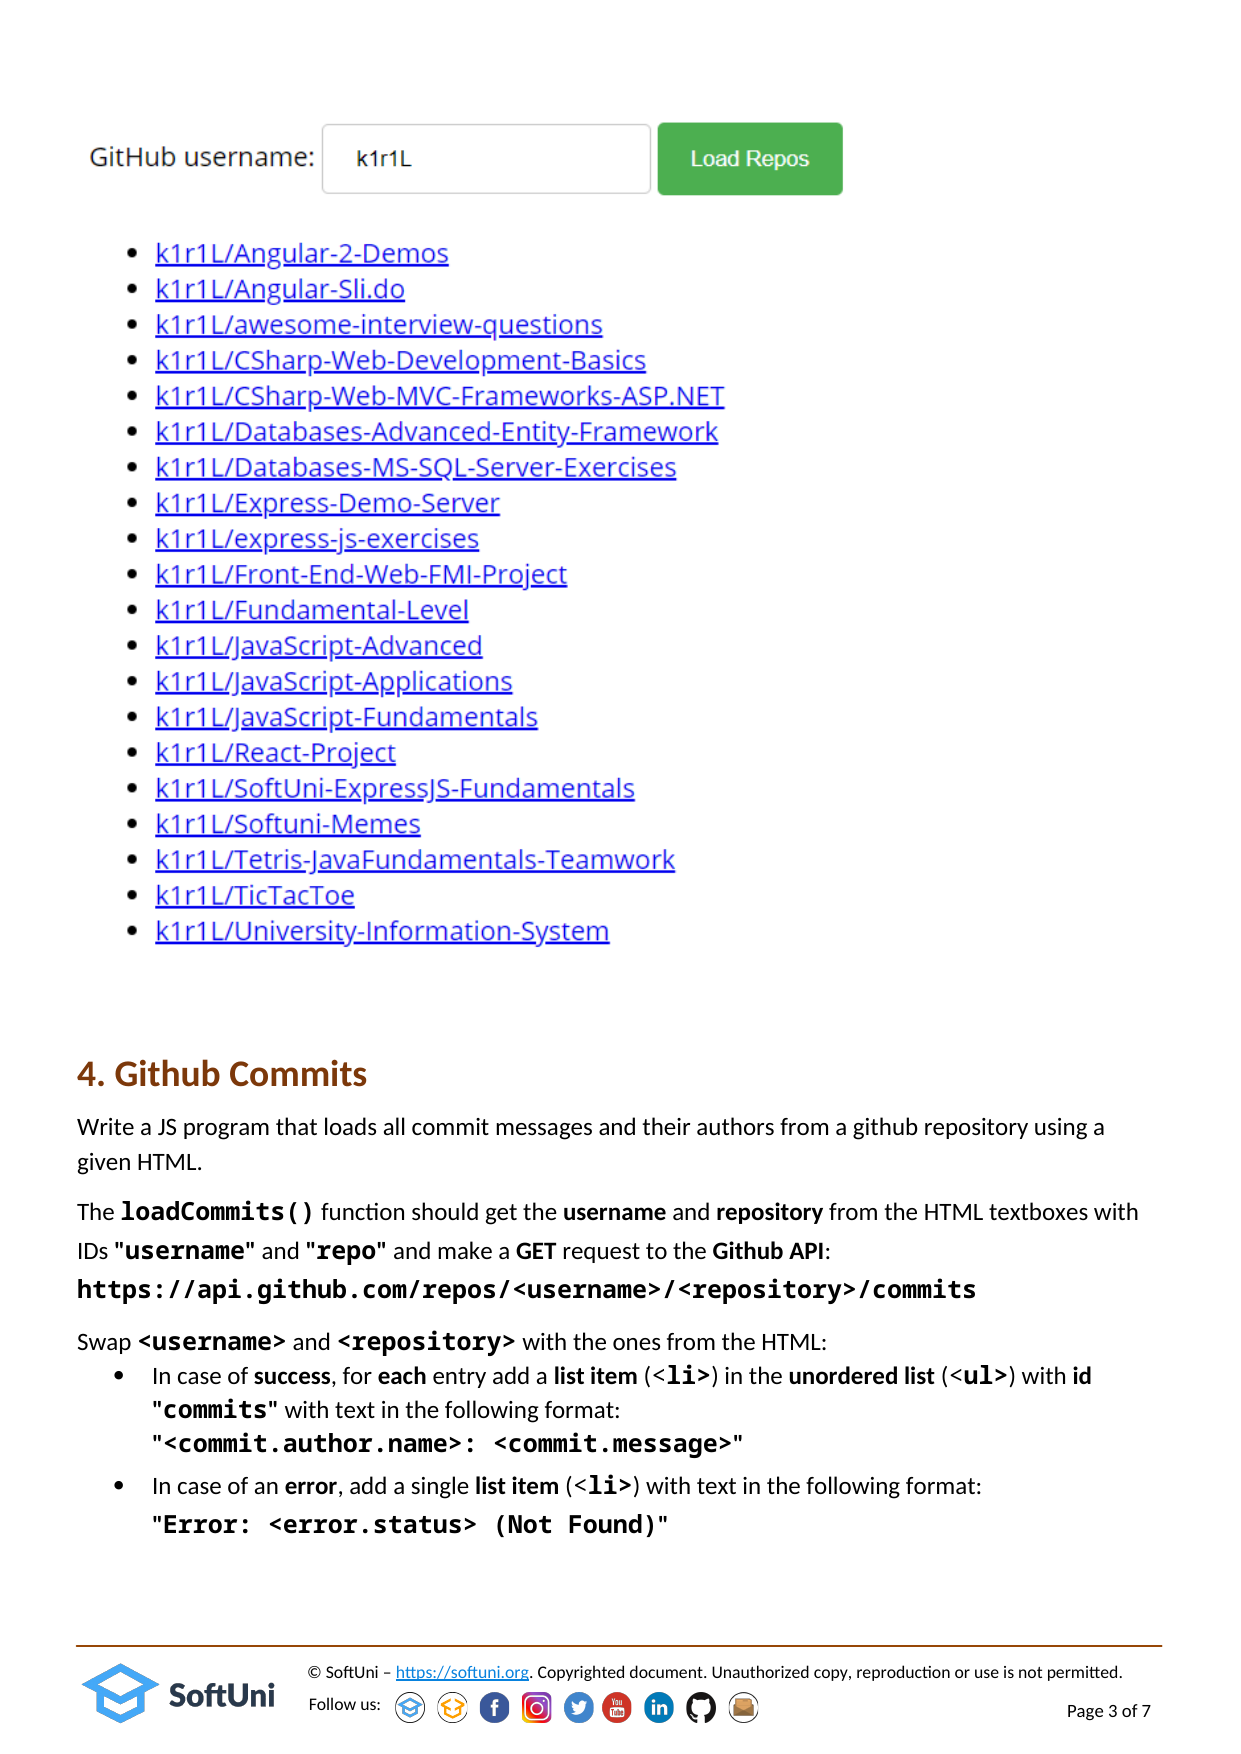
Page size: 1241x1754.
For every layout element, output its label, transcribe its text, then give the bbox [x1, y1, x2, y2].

picture [602, 1692, 632, 1723]
picture [479, 1692, 510, 1723]
picture [522, 1692, 552, 1723]
subtitle 4. Github Commits [77, 1050, 1163, 1096]
picture [75, 1658, 281, 1729]
picture [665, 1692, 674, 1701]
picture [76, 95, 888, 1025]
picture [644, 1692, 653, 1701]
text "<commit.author.name>: <commit.message>" [152, 1425, 1163, 1459]
picture [686, 1692, 716, 1723]
picture [644, 1714, 653, 1723]
list In case of an error, add a single list item (<li>) with text in the following format: "Error: <error.status> (Not Found)" [114, 1468, 1163, 1541]
text Swap <username> and <repository> with the ones from the HTML: [77, 1323, 1163, 1357]
text The loadCommits() function should get the username and repository from the HTML textboxes with IDs "username" and "repo" and make a GET request to the Github API: https://api.github.com/repos/<username>/<repository>/commits [77, 1193, 1163, 1306]
text Write a JS program that loads all commit messages and their authors from a github repository using a given HTML. [77, 1111, 1163, 1176]
picture [665, 1714, 674, 1723]
picture [728, 1692, 759, 1723]
picture [564, 1692, 594, 1723]
picture [437, 1692, 468, 1723]
list In case of success, for each entry add a list item (<li>) in the unordered list (<ul>) with id "commits" with text in the following format: [114, 1357, 1163, 1425]
picture [395, 1692, 425, 1723]
picture [658, 1705, 667, 1714]
